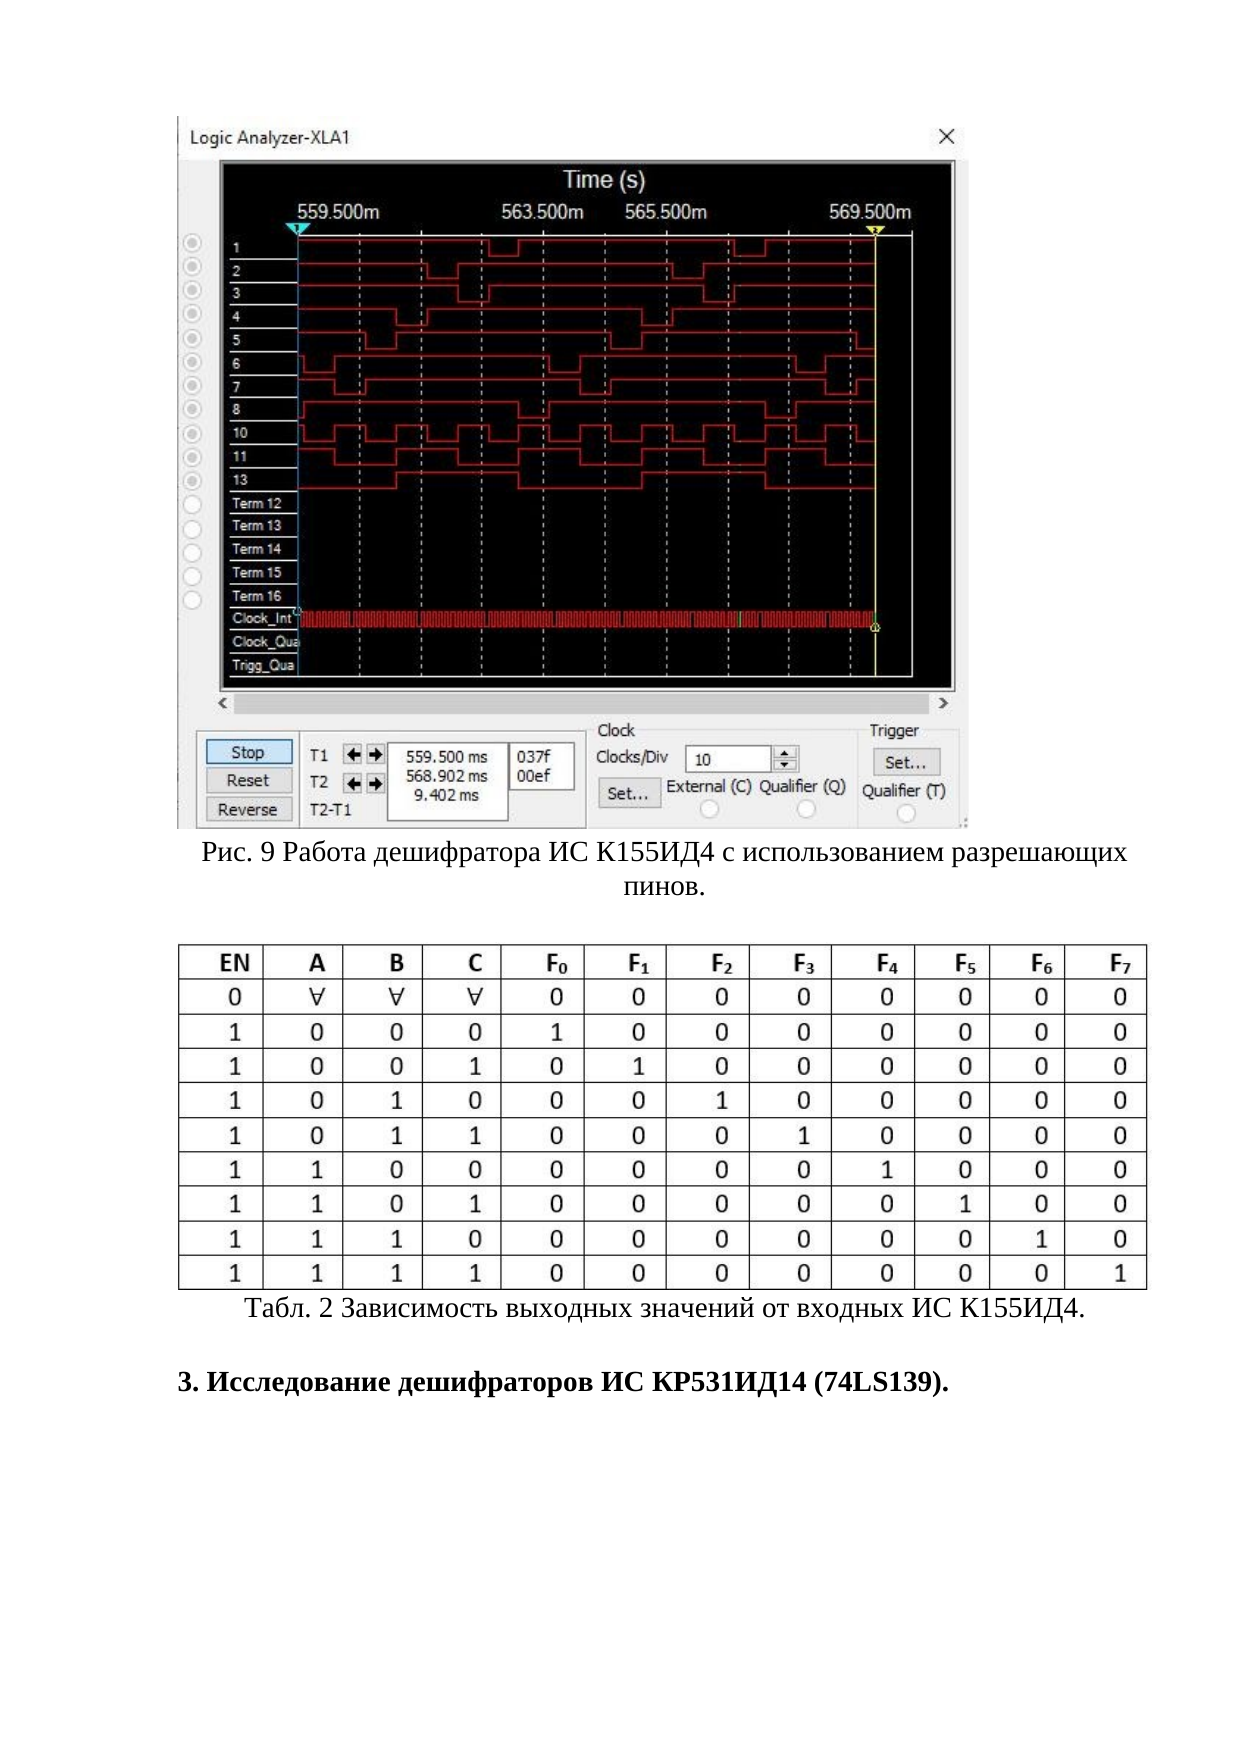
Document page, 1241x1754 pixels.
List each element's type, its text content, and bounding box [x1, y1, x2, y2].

text Рис. 9 Работа дешифратора ИС К155ИД4 с использованием разрешающих пинов. [201, 834, 1128, 902]
picture [177, 116, 969, 829]
subtitle Исследование дешифраторов ИС КР531ИД14 (74LS139). [177, 1364, 1167, 1398]
text Табл. 2 Зависимость выходных значений от входных ИС К155ИД4. [206, 1290, 1123, 1324]
picture [177, 942, 1152, 1290]
